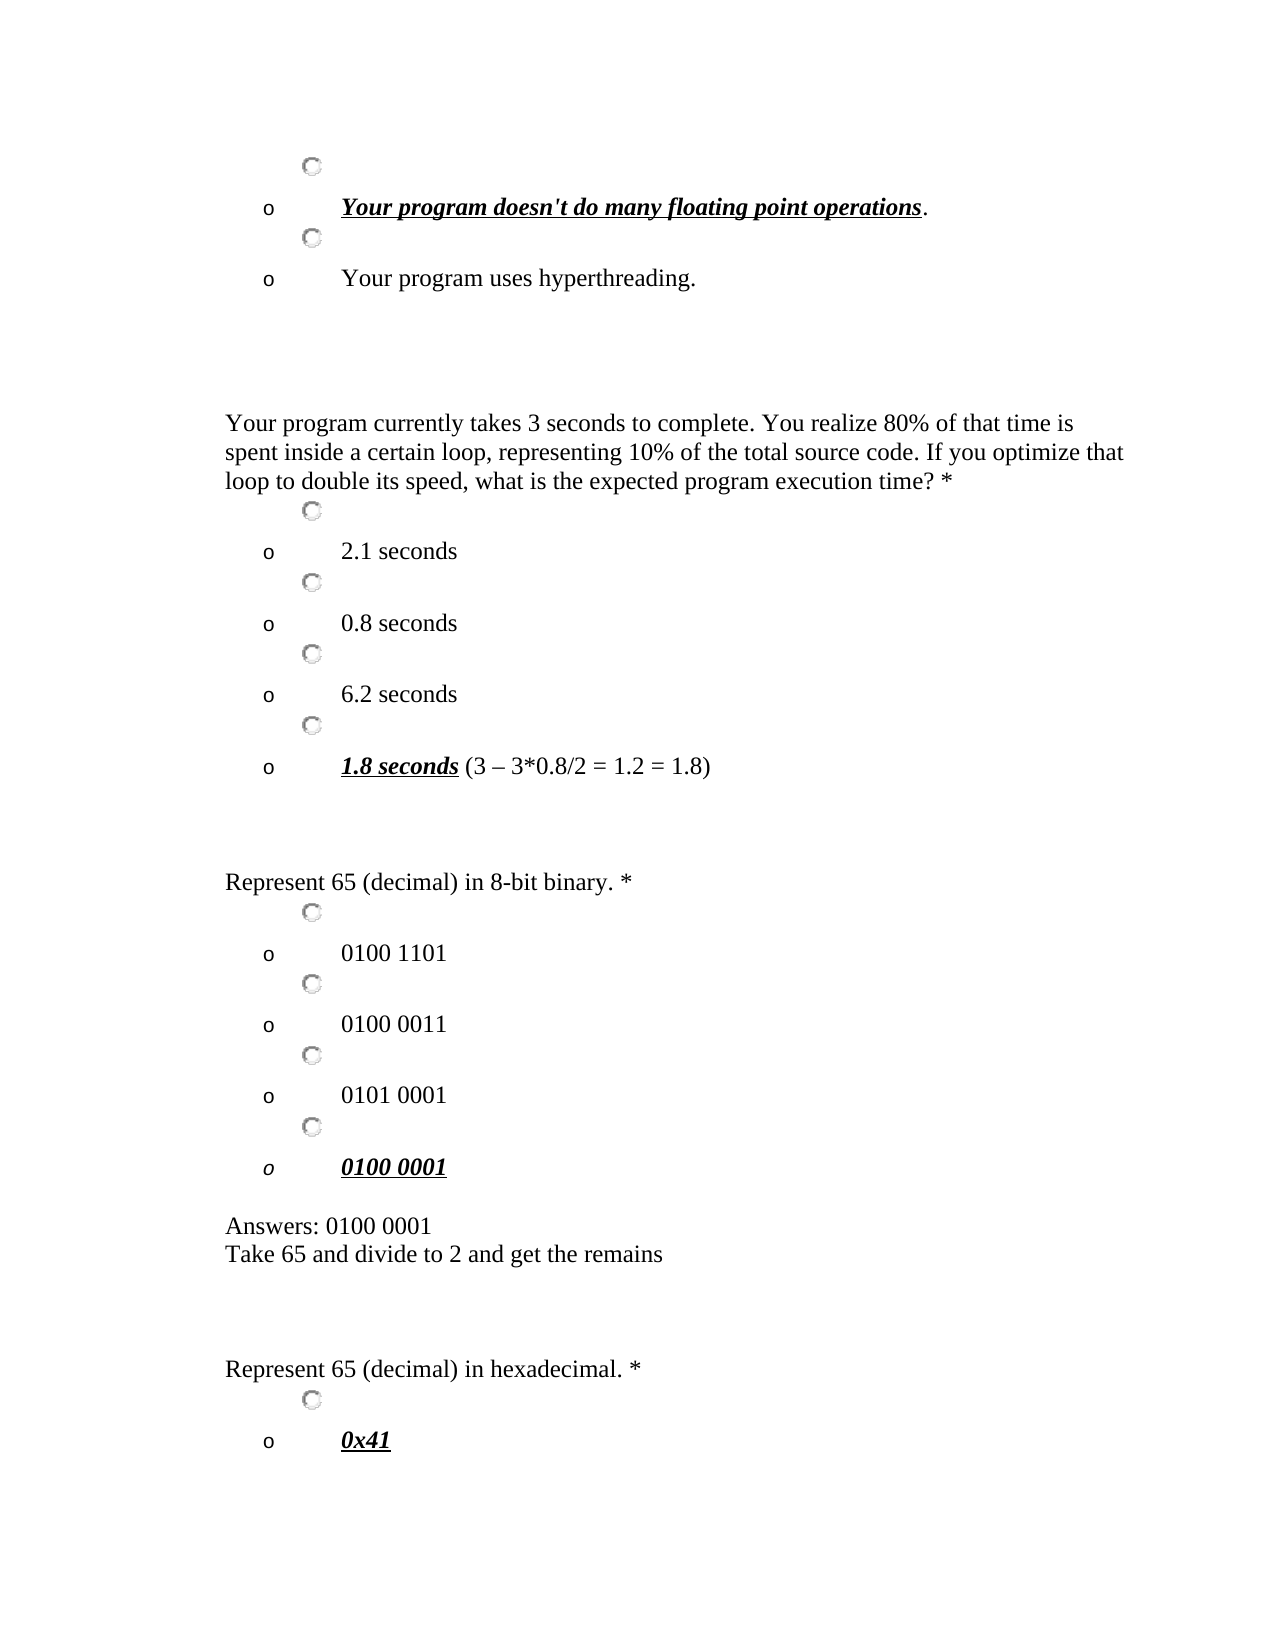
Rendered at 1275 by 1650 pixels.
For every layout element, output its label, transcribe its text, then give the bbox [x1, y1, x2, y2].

list 1.8 seconds (3 – 3*0.8/2 = 1.2 = 1.8) [262, 709, 1125, 780]
list Your program uses hyperthreading. [262, 221, 1125, 293]
list 0101 0001 [262, 1039, 1125, 1110]
text Represent 65 (decimal) in hexadecimal. * [225, 1354, 1125, 1383]
list 6.2 seconds [262, 637, 1125, 709]
text Take 65 and divide to 2 and get the remains [225, 1239, 1125, 1268]
list Your program doesn't do many floating point operations. [262, 150, 1125, 221]
text Represent 65 (decimal) in 8-bit binary. * [225, 867, 1125, 896]
text Answers: 0100 0001 [225, 1211, 1125, 1239]
list 0100 0011 [262, 967, 1125, 1039]
list 0.8 seconds [262, 566, 1125, 637]
list 0100 1101 [262, 896, 1125, 967]
list 0100 0001 [262, 1110, 1125, 1182]
list 2.1 seconds [262, 494, 1125, 566]
list 0x41 [262, 1383, 1125, 1455]
text Your program currently takes 3 seconds to complete. You realize 80% of that time is spent inside a certain loop, representing 10% of the total source code. If you optimize that loop to double its speed, what is the expected program execution time? * [225, 408, 1125, 494]
